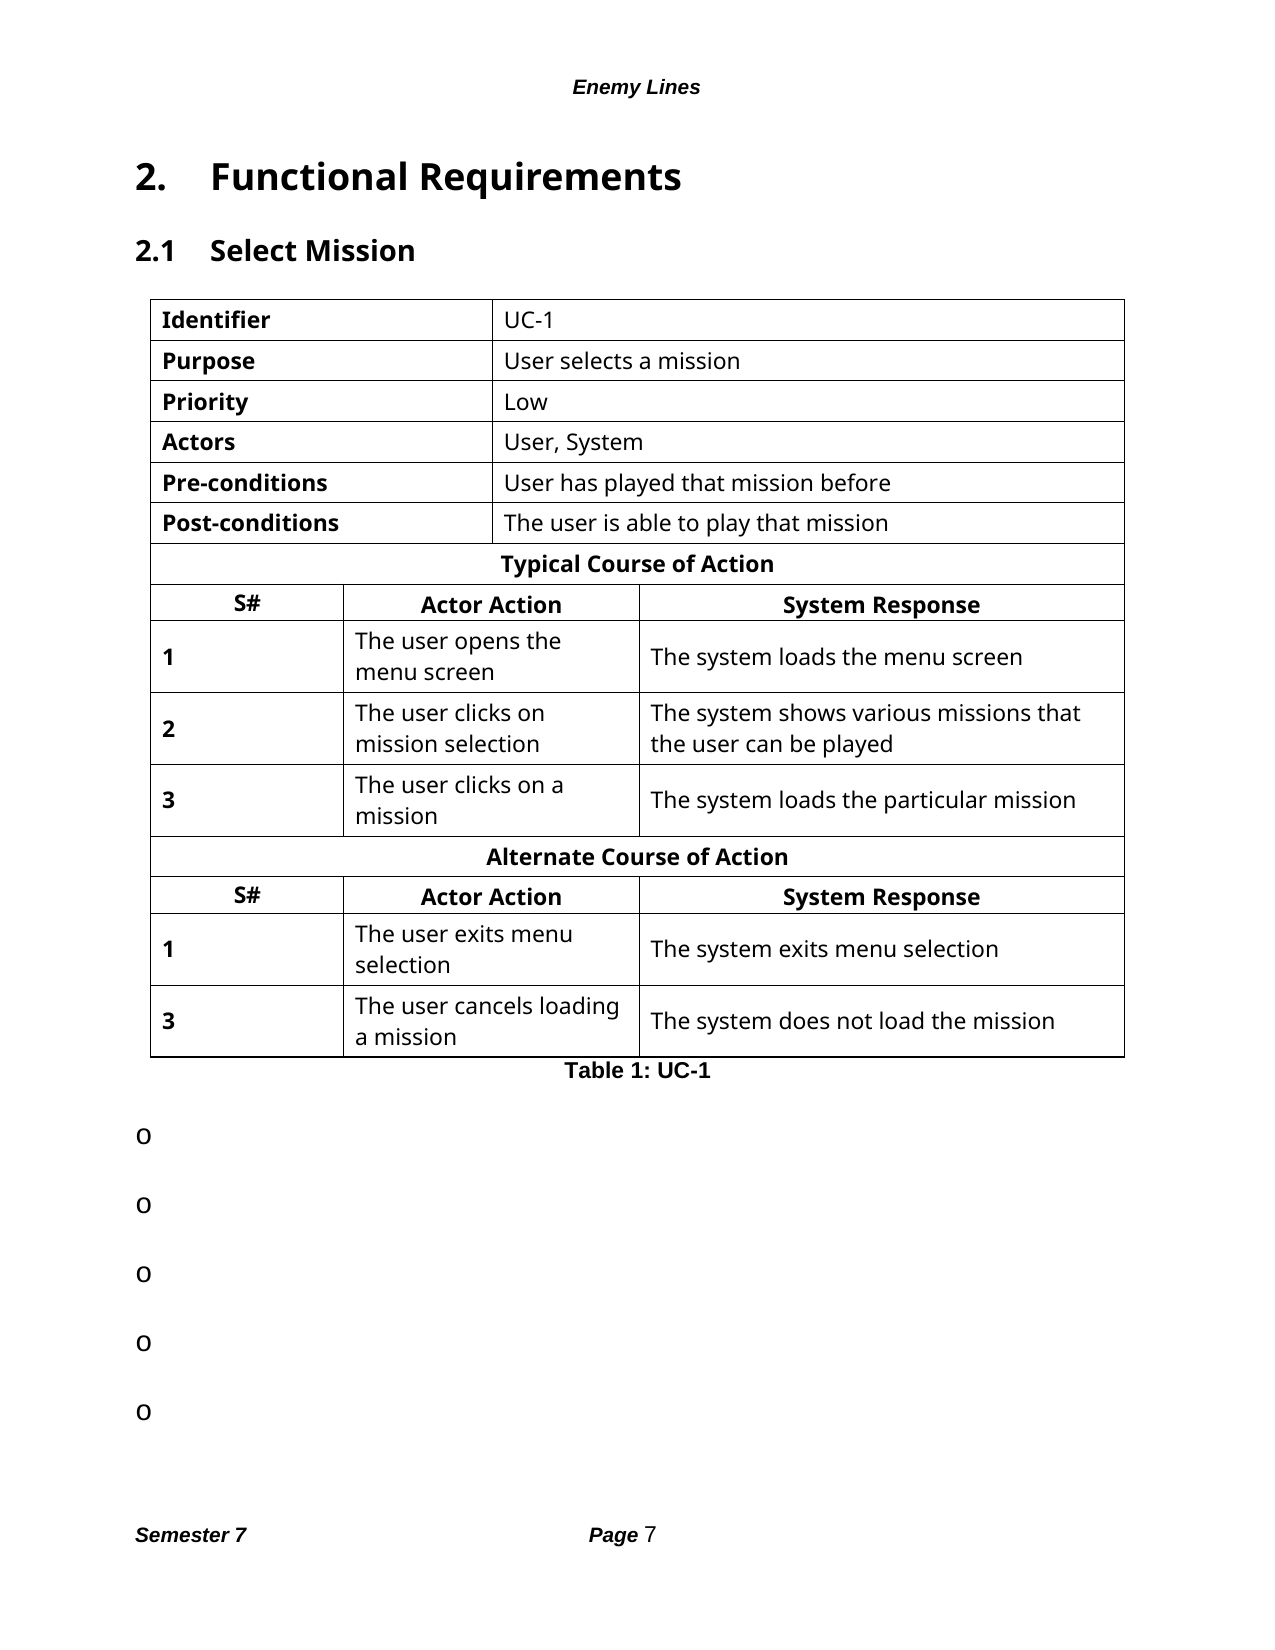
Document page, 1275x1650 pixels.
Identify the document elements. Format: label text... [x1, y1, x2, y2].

subtitle Functional Requirements [135, 150, 1140, 201]
table_cell The user cancels loading a mission [344, 986, 639, 1056]
table_cell The system loads the menu screen [640, 621, 1124, 692]
table_cell Priority [151, 381, 492, 421]
subtitle Select Mission [135, 230, 1140, 270]
table_cell S# [151, 585, 343, 620]
table_cell The user opens the menu screen [344, 621, 639, 692]
table_cell The system loads the particular mission [640, 765, 1124, 836]
table_cell Pre-conditions [151, 463, 492, 502]
table_cell 1 [151, 621, 343, 692]
table_cell Actors [151, 422, 492, 462]
table_cell Actor Action [344, 877, 639, 913]
table_cell User selects a mission [493, 341, 1124, 380]
table_cell The system exits menu selection [640, 914, 1124, 984]
table_cell The user is able to play that mission [493, 503, 1124, 543]
table_cell Typical Course of Action [151, 544, 1124, 583]
table_cell The user clicks on a mission [344, 765, 639, 836]
table_header UC-1 [493, 300, 1124, 340]
table_cell Low [493, 381, 1124, 421]
table_cell System Response [640, 877, 1124, 913]
table_cell S# [151, 877, 343, 913]
text Table 1: UC-1 [135, 1057, 1140, 1084]
table_cell Actor Action [344, 585, 639, 620]
table_cell User has played that mission before [493, 463, 1124, 502]
table_cell 3 [151, 765, 343, 836]
table_cell 3 [151, 986, 343, 1056]
table_cell Alternate Course of Action [151, 837, 1124, 876]
table_cell User, System [493, 422, 1124, 462]
table_cell The user clicks on mission selection [344, 693, 639, 764]
table_cell The system does not load the mission [640, 986, 1124, 1056]
table_cell Post-conditions [151, 503, 492, 543]
table_cell 1 [151, 914, 343, 984]
table_cell System Response [640, 585, 1124, 620]
table_cell The system shows various missions that the user can be played [640, 693, 1124, 764]
table_cell The user exits menu selection [344, 914, 639, 984]
table_header Identifier [151, 300, 492, 340]
table_cell 2 [151, 693, 343, 764]
table_cell Purpose [151, 341, 492, 380]
